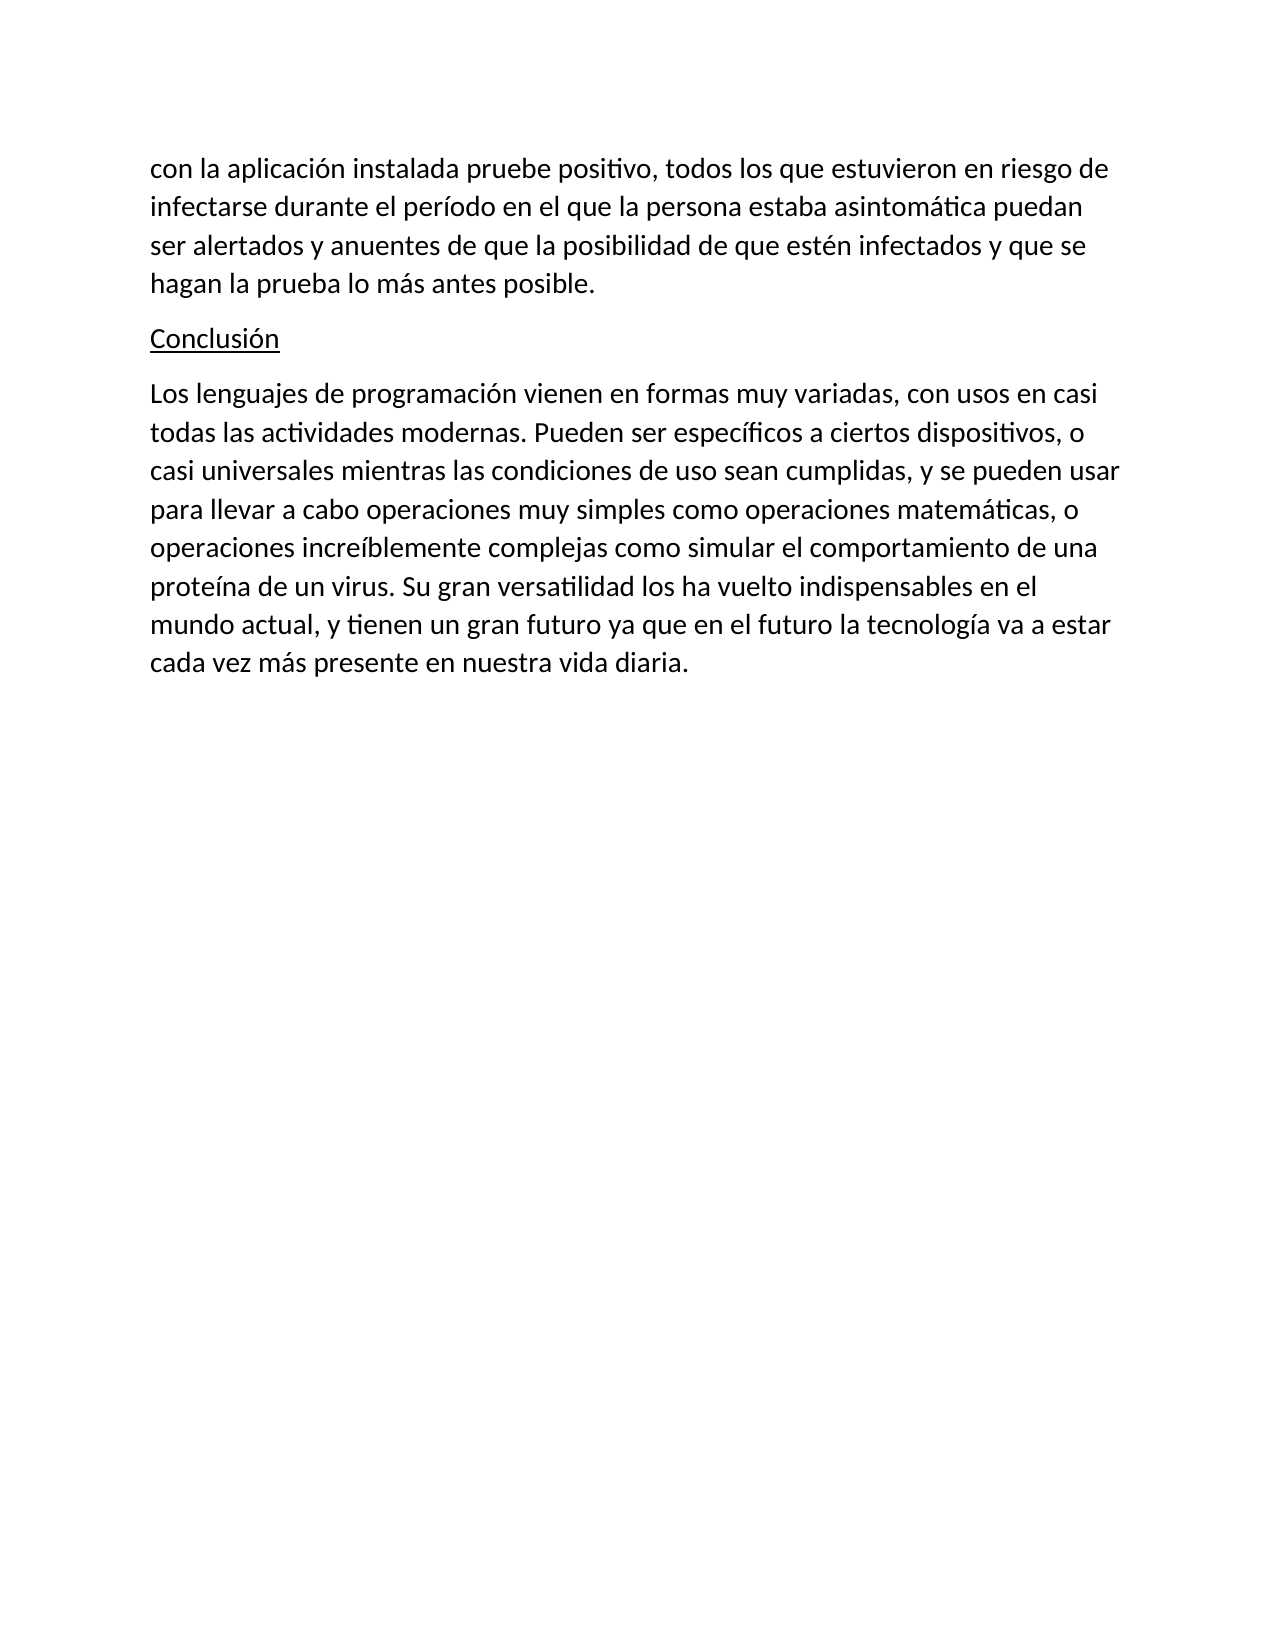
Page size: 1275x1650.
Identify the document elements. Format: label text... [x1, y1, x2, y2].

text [150, 150, 1125, 301]
text Los lenguajes de programación vienen en formas muy variadas, con usos en casi todas las actividades modernas. Pueden ser específicos a ciertos dispositivos, o casi universales mientras las condiciones de uso sean cumplidas, y se pueden usar para llevar a cabo operaciones muy simples como operaciones matemáticas, o operaciones increíblemente complejas como simular el comportamiento de una proteína de un virus. Su gran versatilidad los ha vuelto indispensables en el mundo actual, y tienen un gran futuro ya que en el futuro la tecnología va a estar cada vez más presente en nuestra vida diaria. [150, 376, 1125, 680]
text Conclusión [150, 320, 1125, 356]
